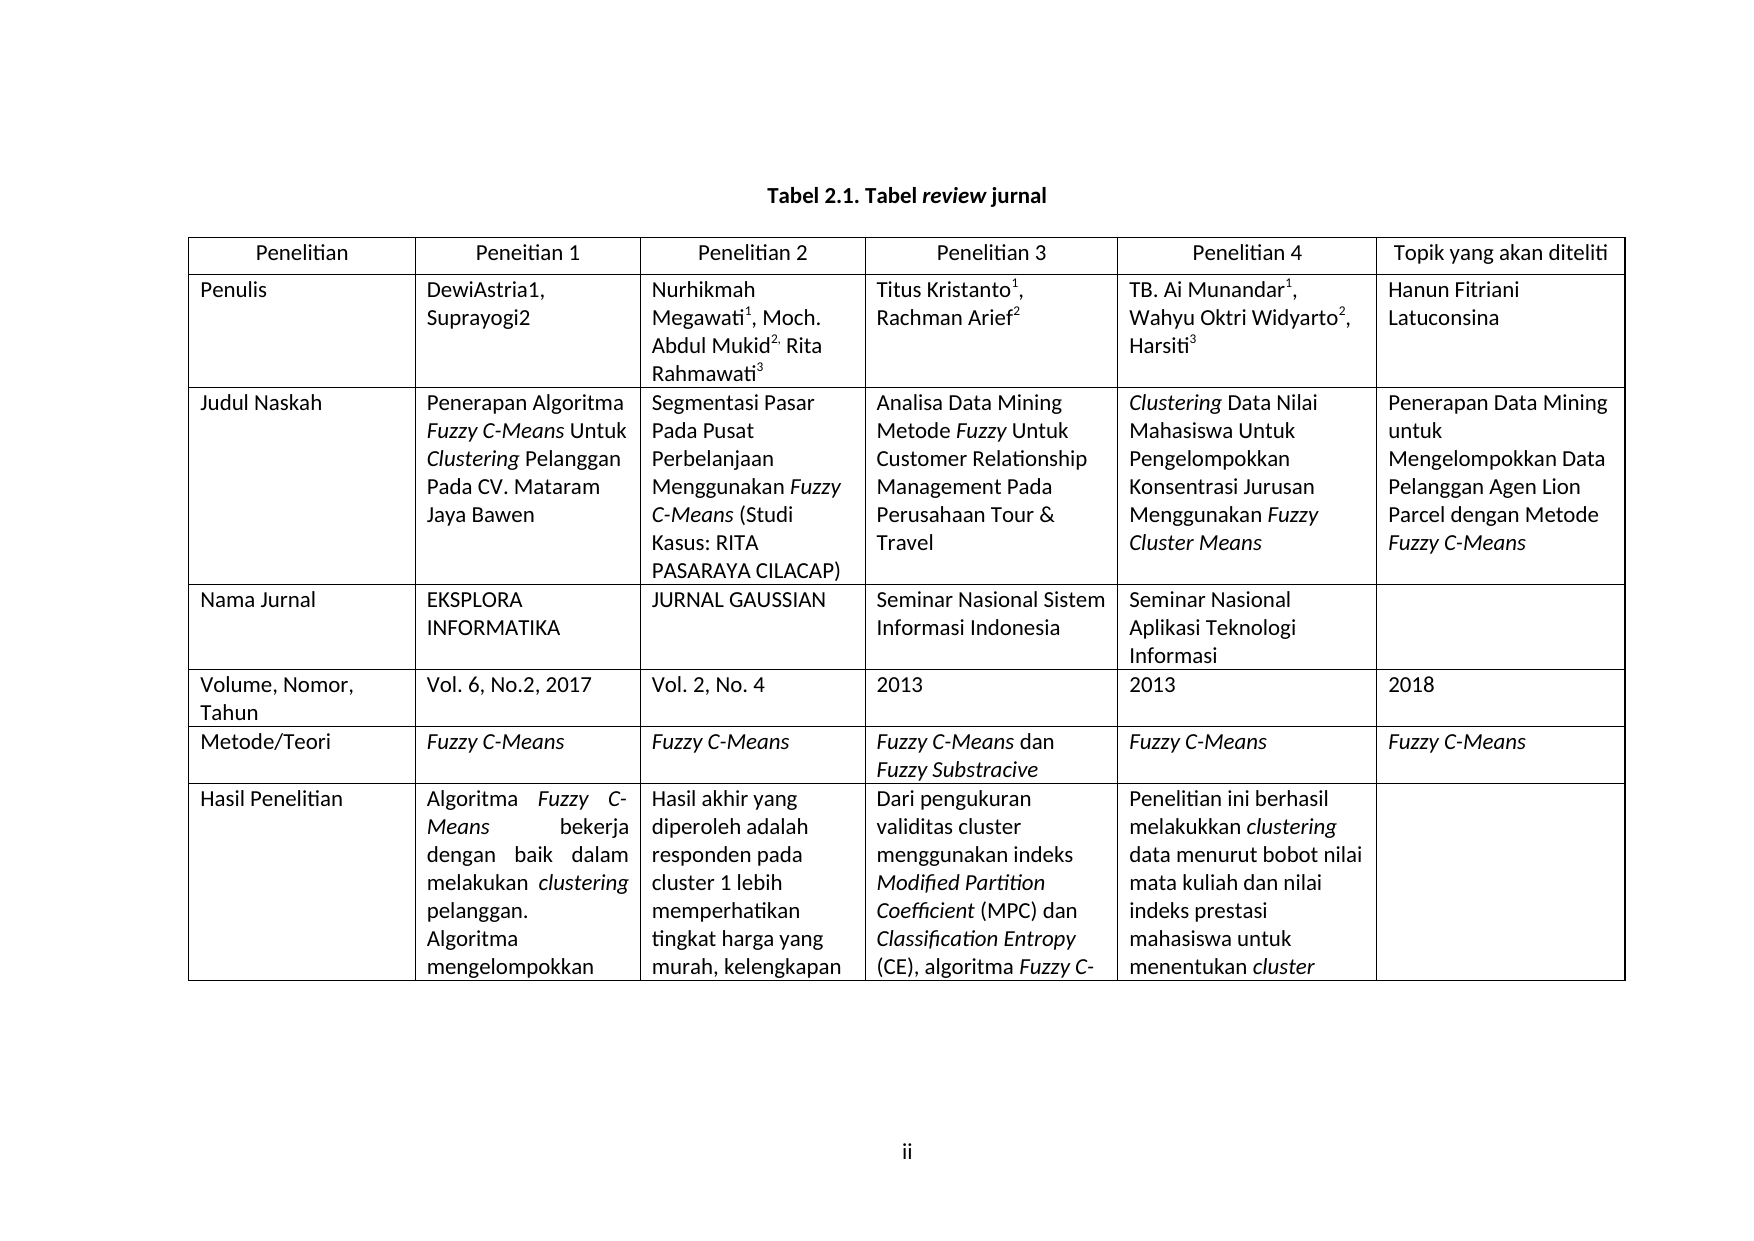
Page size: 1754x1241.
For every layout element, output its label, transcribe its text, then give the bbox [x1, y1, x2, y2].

table_cell Clustering Data Nilai Mahasiswa Untuk Pengelompokkan Konsentrasi Jurusan Menggunakan Fuzzy Cluster Means [1118, 388, 1376, 584]
table_cell Titus Kristanto1, Rachman Arief2 [866, 275, 1117, 387]
table_header Topik yang akan diteliti [1377, 238, 1624, 274]
table_cell Seminar Nasional Aplikasi Teknologi Informasi [1118, 585, 1376, 669]
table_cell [1118, 784, 1376, 980]
table_cell EKSPLORA INFORMATIKA [416, 585, 640, 669]
table_header Penelitian 4 [1118, 238, 1376, 274]
table_cell Metode/Teori [189, 727, 415, 783]
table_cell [866, 784, 1117, 980]
table_cell 2013 [866, 670, 1117, 726]
table_cell Hanun Fitriani Latuconsina [1377, 275, 1624, 387]
table_cell Nurhikmah Megawati1, Moch. Abdul Mukid2, Rita Rahmawati3 [641, 275, 865, 387]
table_cell TB. Ai Munandar1, Wahyu Oktri Widyarto2, Harsiti3 [1118, 275, 1376, 387]
table_cell Vol. 6, No.2, 2017 [416, 670, 640, 726]
table_header Peneitian 1 [416, 238, 640, 274]
table_cell Fuzzy C-Means [641, 727, 865, 783]
table_cell Fuzzy C-Means [1377, 727, 1624, 783]
table_cell Volume, Nomor, Tahun [189, 670, 415, 726]
table_cell Judul Naskah [189, 388, 415, 584]
table_cell Vol. 2, No. 4 [641, 670, 865, 726]
table_cell Fuzzy C-Means [416, 727, 640, 783]
table_header Penelitian [189, 238, 415, 274]
table_cell 2013 [1118, 670, 1376, 726]
table_cell 2018 [1377, 670, 1624, 726]
table_cell Segmentasi Pasar Pada Pusat Perbelanjaan Menggunakan Fuzzy C-Means (Studi Kasus: RITA PASARAYA CILACAP) [641, 388, 865, 584]
table_cell [1377, 585, 1624, 669]
table_header Penelitian 2 [641, 238, 865, 274]
table_cell JURNAL GAUSSIAN [641, 585, 865, 669]
table_cell Penerapan Data Mining untuk Mengelompokkan Data Pelanggan Agen Lion Parcel dengan Metode Fuzzy C-Means [1377, 388, 1624, 584]
table_cell Penerapan Algoritma Fuzzy C-Means Untuk Clustering Pelanggan Pada CV. Mataram Jaya Bawen [416, 388, 640, 584]
subtitle Tabel 2.1. Tabel review jurnal [237, 181, 1577, 209]
table_cell [1377, 784, 1624, 980]
table_cell Hasil Penelitian [189, 784, 415, 980]
table_cell Nama Jurnal [189, 585, 415, 669]
table_cell Analisa Data Mining Metode Fuzzy Untuk Customer Relationship Management Pada Perusahaan Tour & Travel [866, 388, 1117, 584]
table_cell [416, 784, 640, 980]
table_cell Seminar Nasional Sistem Informasi Indonesia [866, 585, 1117, 669]
table_cell Fuzzy C-Means dan Fuzzy Substracive [866, 727, 1117, 783]
table_cell DewiAstria1, Suprayogi2 [416, 275, 640, 387]
table_cell Penulis [189, 275, 415, 387]
table_header Penelitian 3 [866, 238, 1117, 274]
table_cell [641, 784, 865, 980]
table_cell Fuzzy C-Means [1118, 727, 1376, 783]
